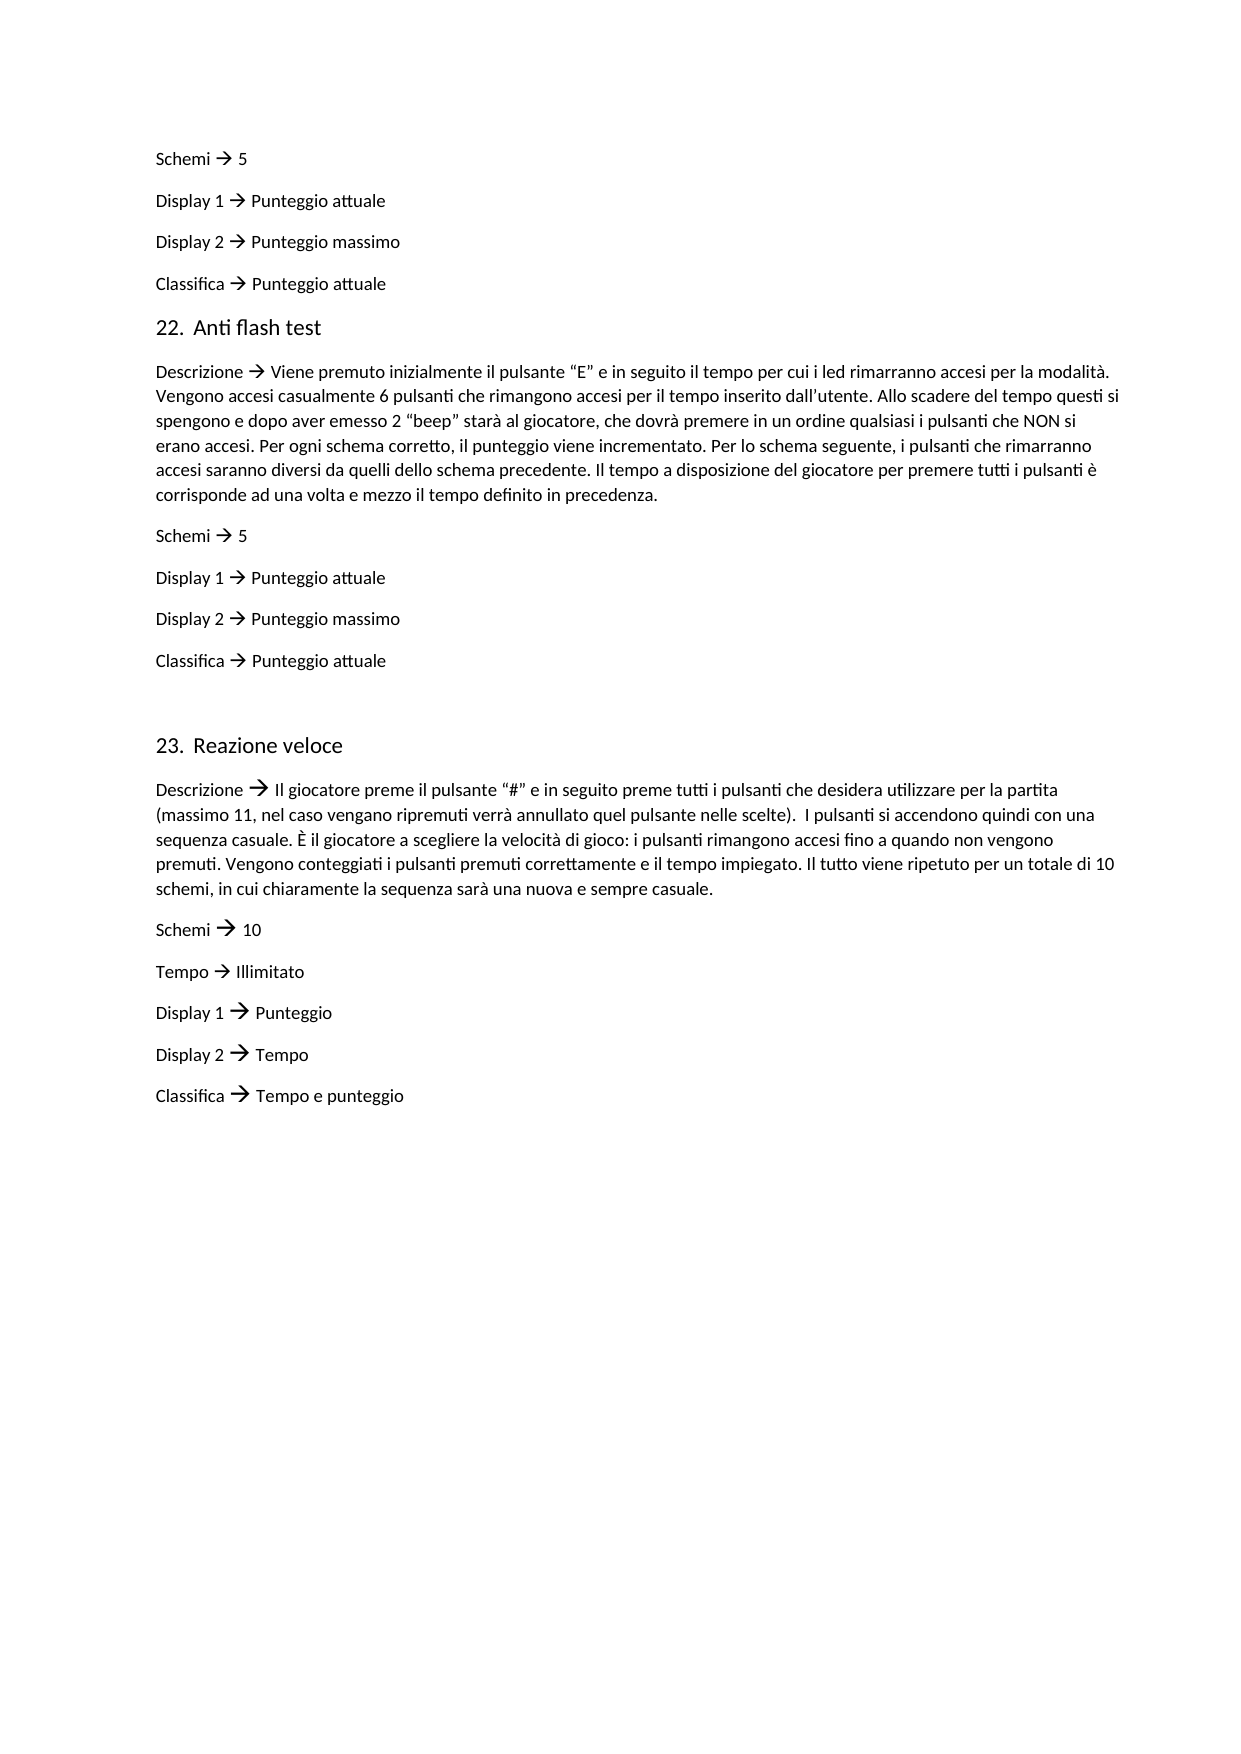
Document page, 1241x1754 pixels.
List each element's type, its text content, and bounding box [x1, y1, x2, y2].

text Tempo Illimitato [156, 960, 1122, 983]
list Anti flash test [156, 313, 1122, 341]
text Display 2 Tempo [156, 1043, 1122, 1066]
text Schemi 5 [118, 148, 1122, 171]
text Descrizione Viene premuto inizialmente il pulsante “E” e in seguito il tempo per cui i led rimarranno accesi per la modalità. Vengono accesi casualmente 6 pulsanti che rimangono accesi per il tempo inserito dall’utente. Allo scadere del tempo questi si spengono e dopo aver emesso 2 “beep” starà al giocatore, che dovrà premere in un ordine qualsiasi i pulsanti che NON si erano accesi. Per ogni schema corretto, il punteggio viene incrementato. Per lo schema seguente, i pulsanti che rimarranno accesi saranno diversi da quelli dello schema precedente. Il tempo a disposizione del giocatore per premere tutti i pulsanti è corrisponde ad una volta e mezzo il tempo definito in precedenza. [156, 360, 1122, 506]
text Schemi 5 [118, 525, 1122, 548]
list Reazione veloce [156, 731, 1122, 759]
text Descrizione Il giocatore preme il pulsante “#” e in seguito preme tutti i pulsanti che desidera utilizzare per la partita (massimo 11, nel caso vengano ripremuti verrà annullato quel pulsante nelle scelte). I pulsanti si accendono quindi con una sequenza casuale. È il giocatore a scegliere la velocità di gioco: i pulsanti rimangono accesi fino a quando non vengono premuti. Vengono conteggiati i pulsanti premuti correttamente e il tempo impiegato. Il tutto viene ripetuto per un totale di 10 schemi, in cui chiaramente la sequenza sarà una nuova e sempre casuale. [156, 778, 1122, 900]
text Display 1 Punteggio attuale [118, 189, 1122, 212]
text Display 1 Punteggio [156, 1002, 1122, 1025]
text Classifica Punteggio attuale [118, 649, 1122, 672]
text Classifica Tempo e punteggio [156, 1085, 1122, 1108]
text Display 1 Punteggio attuale [118, 566, 1122, 589]
text Display 2 Punteggio massimo [118, 607, 1122, 630]
text Schemi 10 [156, 919, 1122, 942]
text Display 2 Punteggio massimo [118, 230, 1122, 253]
text Classifica Punteggio attuale [118, 272, 1122, 294]
